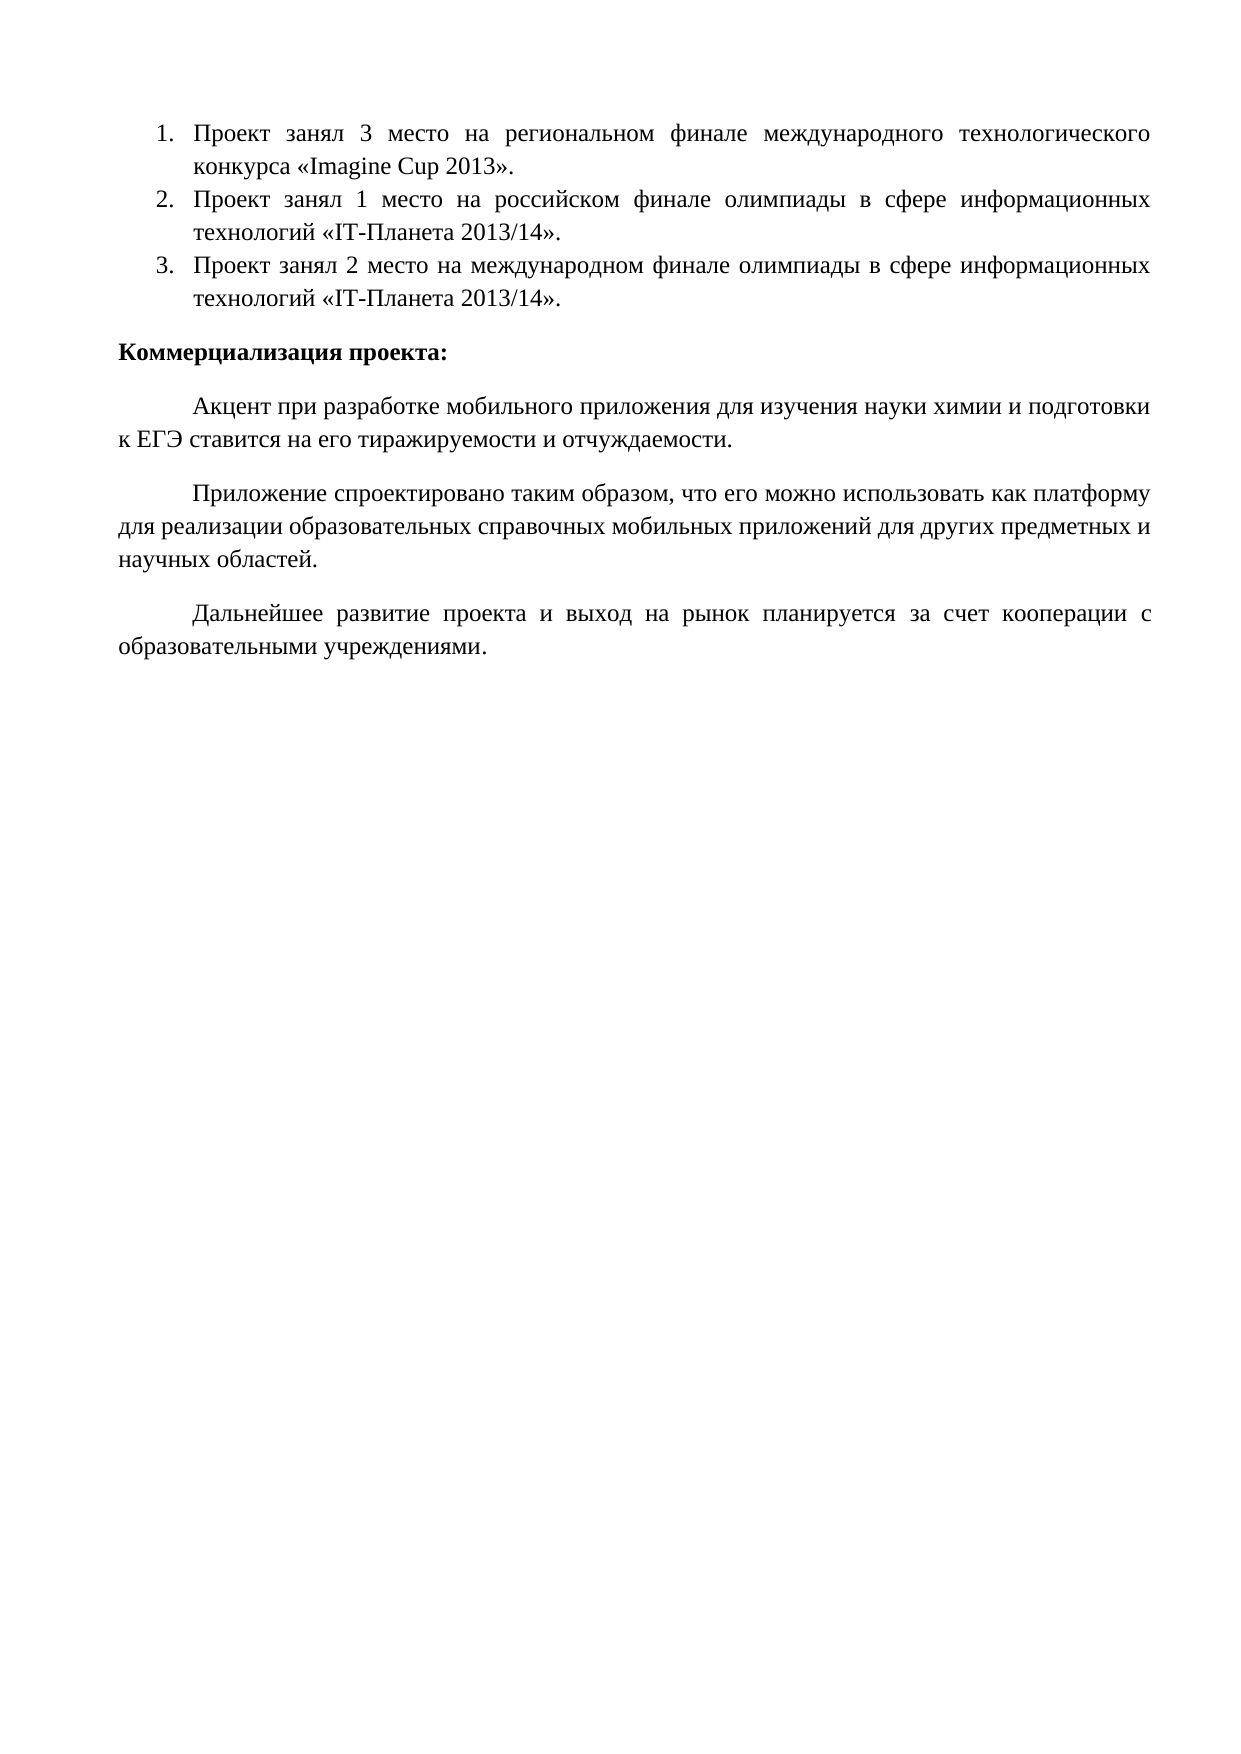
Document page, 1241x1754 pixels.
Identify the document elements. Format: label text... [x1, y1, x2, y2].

list Проект занял 2 место на международном финале олимпиады в сфере информационных технологий «IT-Планета 2013/14». [156, 250, 1152, 312]
text Коммерциализация проекта: [118, 337, 1152, 366]
list Проект занял 3 место на региональном финале международного технологического конкурса «Imagine Cup 2013». [156, 118, 1152, 180]
text Акцент при разработке мобильного приложения для изучения науки химии и подготовки к ЕГЭ ставится на его тиражируемости и отчуждаемости. [118, 391, 1152, 453]
list Проект занял 1 место на российском финале олимпиады в сфере информационных технологий «IT-Планета 2013/14». [156, 184, 1152, 246]
text Дальнейшее развитие проекта и выход на рынок планируется за счет кооперации с образовательными учреждениями. [118, 598, 1152, 659]
text Приложение спроектировано таким образом, что его можно использовать как платформу для реализации образовательных справочных мобильных приложений для других предметных и научных областей. [118, 478, 1152, 573]
